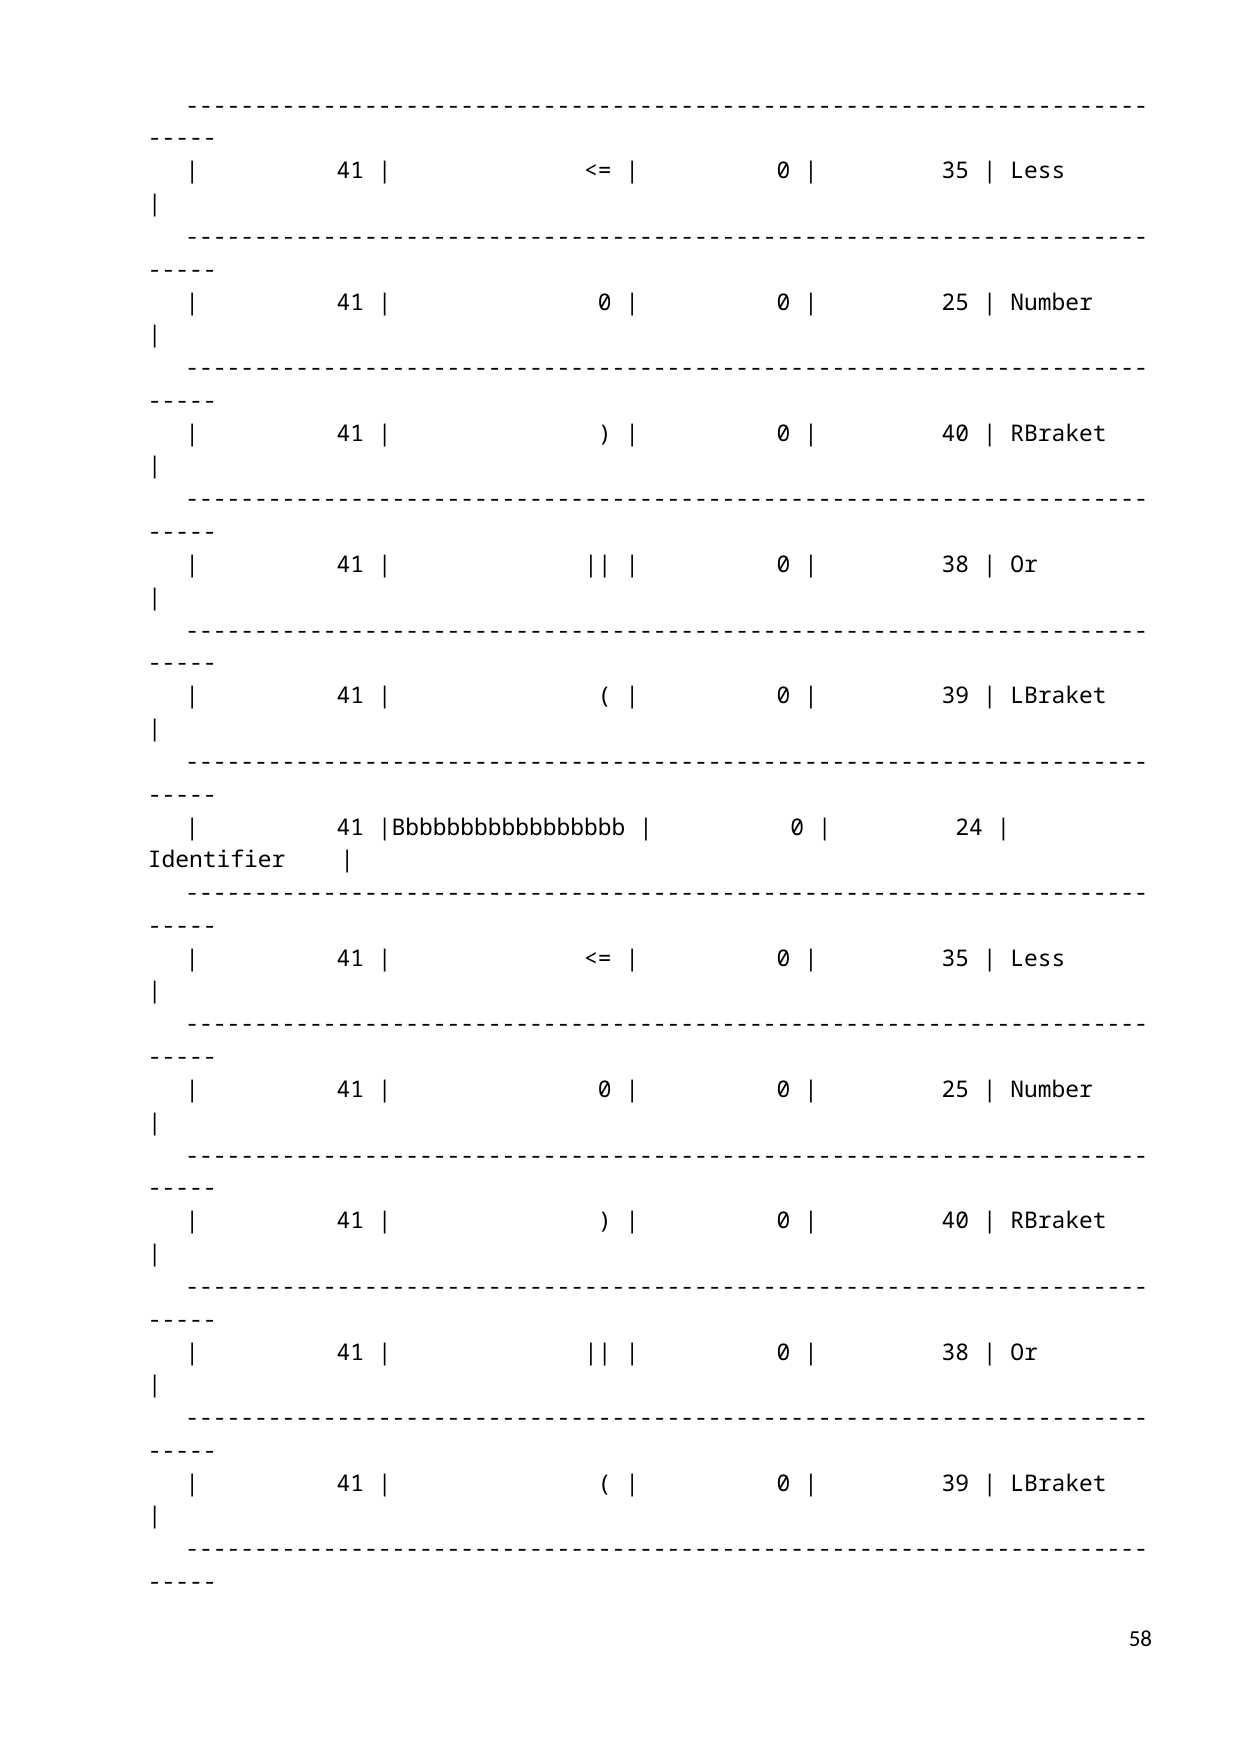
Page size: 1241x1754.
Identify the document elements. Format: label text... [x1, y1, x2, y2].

text | 41 | <= | 0 | 35 | Less | [148, 942, 1152, 1006]
text | 41 |Bbbbbbbbbbbbbbbbb | 0 | 24 | Identifier | [148, 810, 1152, 874]
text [148, 220, 1152, 284]
text --------------------------------------------------------------------------- [148, 613, 1152, 678]
text | 41 | ( | 0 | 39 | LBraket | [148, 1467, 1152, 1531]
text | 41 | 0 | 0 | 25 | Number | [148, 285, 1152, 349]
text --------------------------------------------------------------------------- [148, 1270, 1152, 1334]
text --------------------------------------------------------------------------- [148, 351, 1152, 415]
text | 41 | || | 0 | 38 | Or | [148, 1335, 1152, 1399]
text | 41 | ) | 0 | 40 | RBraket | [148, 1204, 1152, 1268]
text | 41 | 0 | 0 | 25 | Number | [148, 1073, 1152, 1137]
text | 41 | || | 0 | 38 | Or | [148, 548, 1152, 612]
text | 41 | ) | 0 | 40 | RBraket | [148, 417, 1152, 481]
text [148, 88, 1152, 153]
text | 41 | <= | 0 | 35 | Less | [148, 154, 1152, 218]
text --------------------------------------------------------------------------- [148, 1007, 1152, 1071]
text --------------------------------------------------------------------------- [148, 745, 1152, 809]
text --------------------------------------------------------------------------- [148, 482, 1152, 546]
text --------------------------------------------------------------------------- [148, 876, 1152, 940]
text --------------------------------------------------------------------------- [148, 1138, 1152, 1203]
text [148, 1532, 1152, 1596]
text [148, 1401, 1152, 1465]
text | 41 | ( | 0 | 39 | LBraket | [148, 679, 1152, 743]
